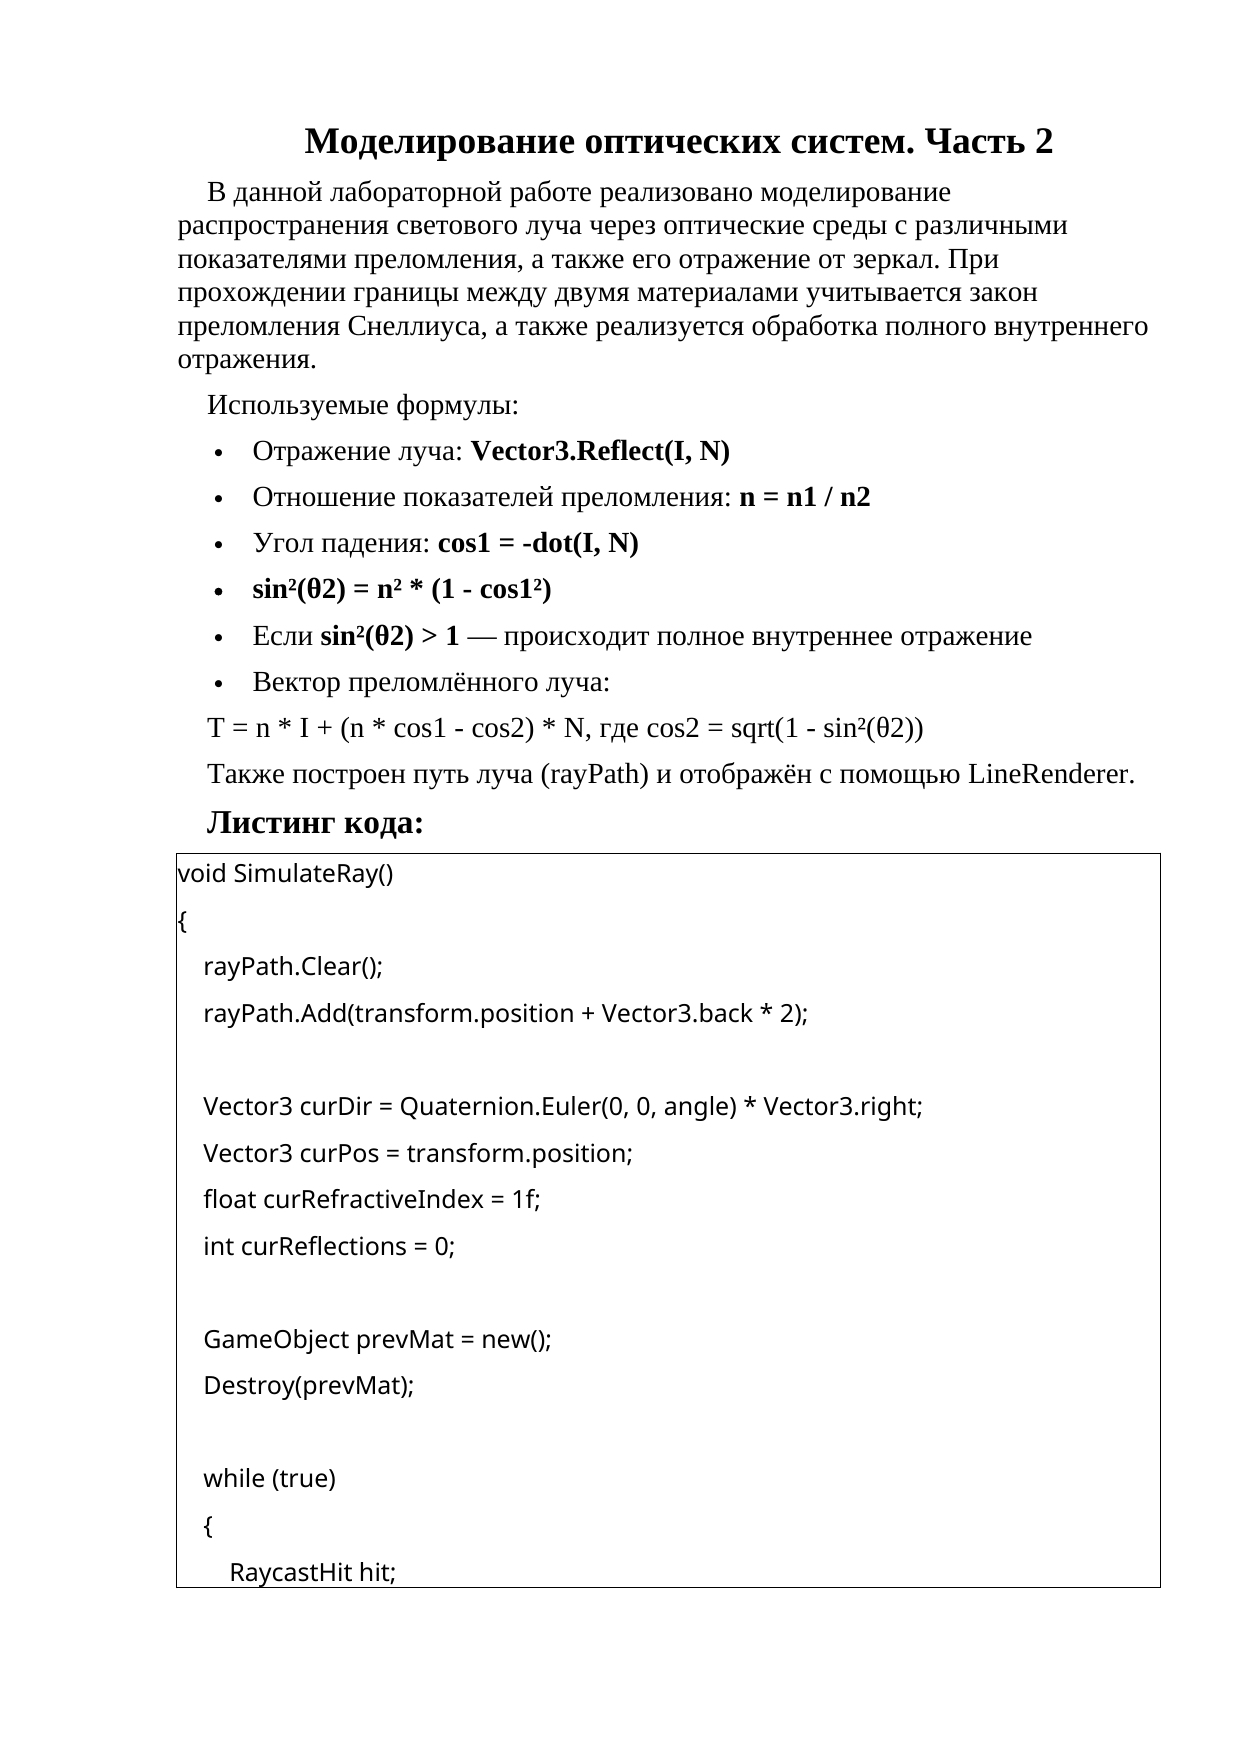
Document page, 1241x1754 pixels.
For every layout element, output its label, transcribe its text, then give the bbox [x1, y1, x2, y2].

text Destroy(prevMat); [177, 1365, 1160, 1402]
text { [177, 1504, 1160, 1542]
text GameObject prevMat = new(); [177, 1318, 1160, 1356]
text Моделирование оптических систем. Часть 2 [177, 118, 1152, 161]
text Vector3 curDir = Quaternion.Euler(0, 0, angle) * Vector3.right; [177, 1086, 1160, 1123]
text rayPath.Clear(); [177, 946, 1160, 983]
text В данной лабораторной работе реализовано моделирование распространения светового луча через оптические среды с различными показателями преломления, а также его отражение от зеркал. При прохождении границы между двумя материалами учитывается закон преломления Снеллиуса, а также реализуется обработка полного внутреннего отражения. [177, 174, 1152, 375]
text float curRefractiveIndex = 1f; [177, 1179, 1160, 1216]
text void SimulateRay() [177, 854, 1160, 890]
list sin²(θ2) = n² * (1 - cos1²) [215, 572, 1152, 605]
text rayPath.Add(transform.position + Vector3.back * 2); [177, 992, 1160, 1029]
list Отражение луча: Vector3.Reflect(I, N) [215, 433, 1152, 467]
text Vector3 curPos = transform.position; [177, 1132, 1160, 1169]
text { [177, 899, 1160, 936]
list Если sin²(θ2) > 1 — происходит полное внутреннее отражение [215, 618, 1152, 651]
list Вектор преломлённого луча: [215, 664, 1152, 697]
list Отношение показателей преломления: n = n1 / n2 [215, 479, 1152, 513]
text Листинг кода: [177, 802, 1152, 840]
text Используемые формулы: [177, 387, 1152, 421]
text while (true) [177, 1458, 1160, 1495]
list Угол падения: cos1 = -dot(I, N) [215, 526, 1152, 559]
text int curReflections = 0; [177, 1225, 1160, 1262]
text T = n * I + (n * cos1 - cos2) * N, где cos2 = sqrt(1 - sin²(θ2)) [177, 710, 1152, 743]
text RaycastHit hit; [177, 1551, 1160, 1587]
text Также построен путь луча (rayPath) и отображён с помощью LineRenderer. [177, 756, 1152, 789]
